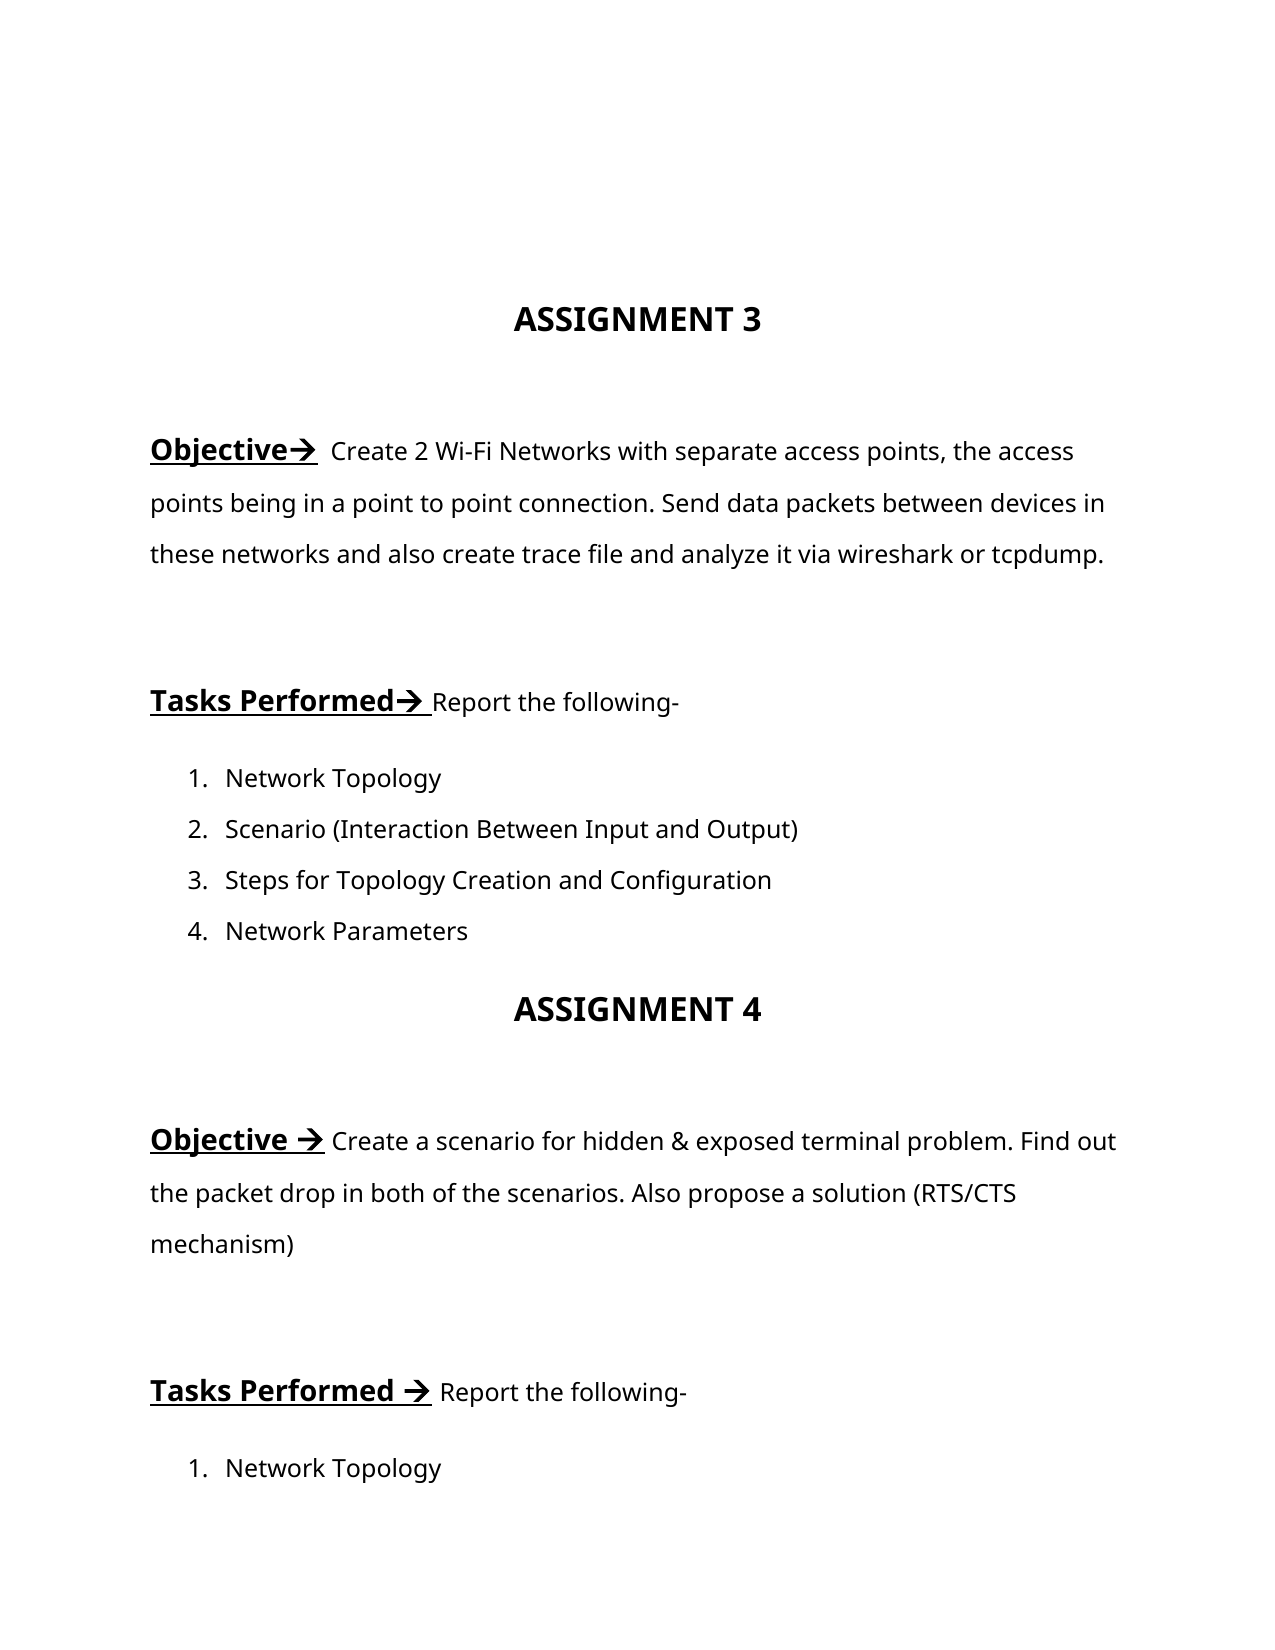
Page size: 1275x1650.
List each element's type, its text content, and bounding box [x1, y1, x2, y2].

list Network Topology [187, 761, 1125, 795]
text Objective Create 2 Wi-Fi Networks with separate access points, the access points being in a point to point connection. Send data packets between devices in these networks and also create trace file and analyze it via wireshark or tcpdump. [150, 429, 1125, 571]
list Steps for Topology Creation and Configuration [187, 863, 1125, 897]
text Objective Create a scenario for hidden & exposed terminal problem. Find out the packet drop in both of the scenarios. Also propose a solution (RTS/CTS mechanism) [150, 1119, 1125, 1261]
list Network Parameters [187, 914, 1125, 948]
text Tasks Performed Report the following- [150, 681, 1125, 720]
list Network Topology [187, 1451, 1125, 1485]
text ASSIGNMENT 4 [150, 986, 1125, 1031]
list Scenario (Interaction Between Input and Output) [187, 812, 1125, 846]
text ASSIGNMENT 3 [150, 296, 1125, 341]
text Tasks Performed Report the following- [150, 1370, 1125, 1410]
